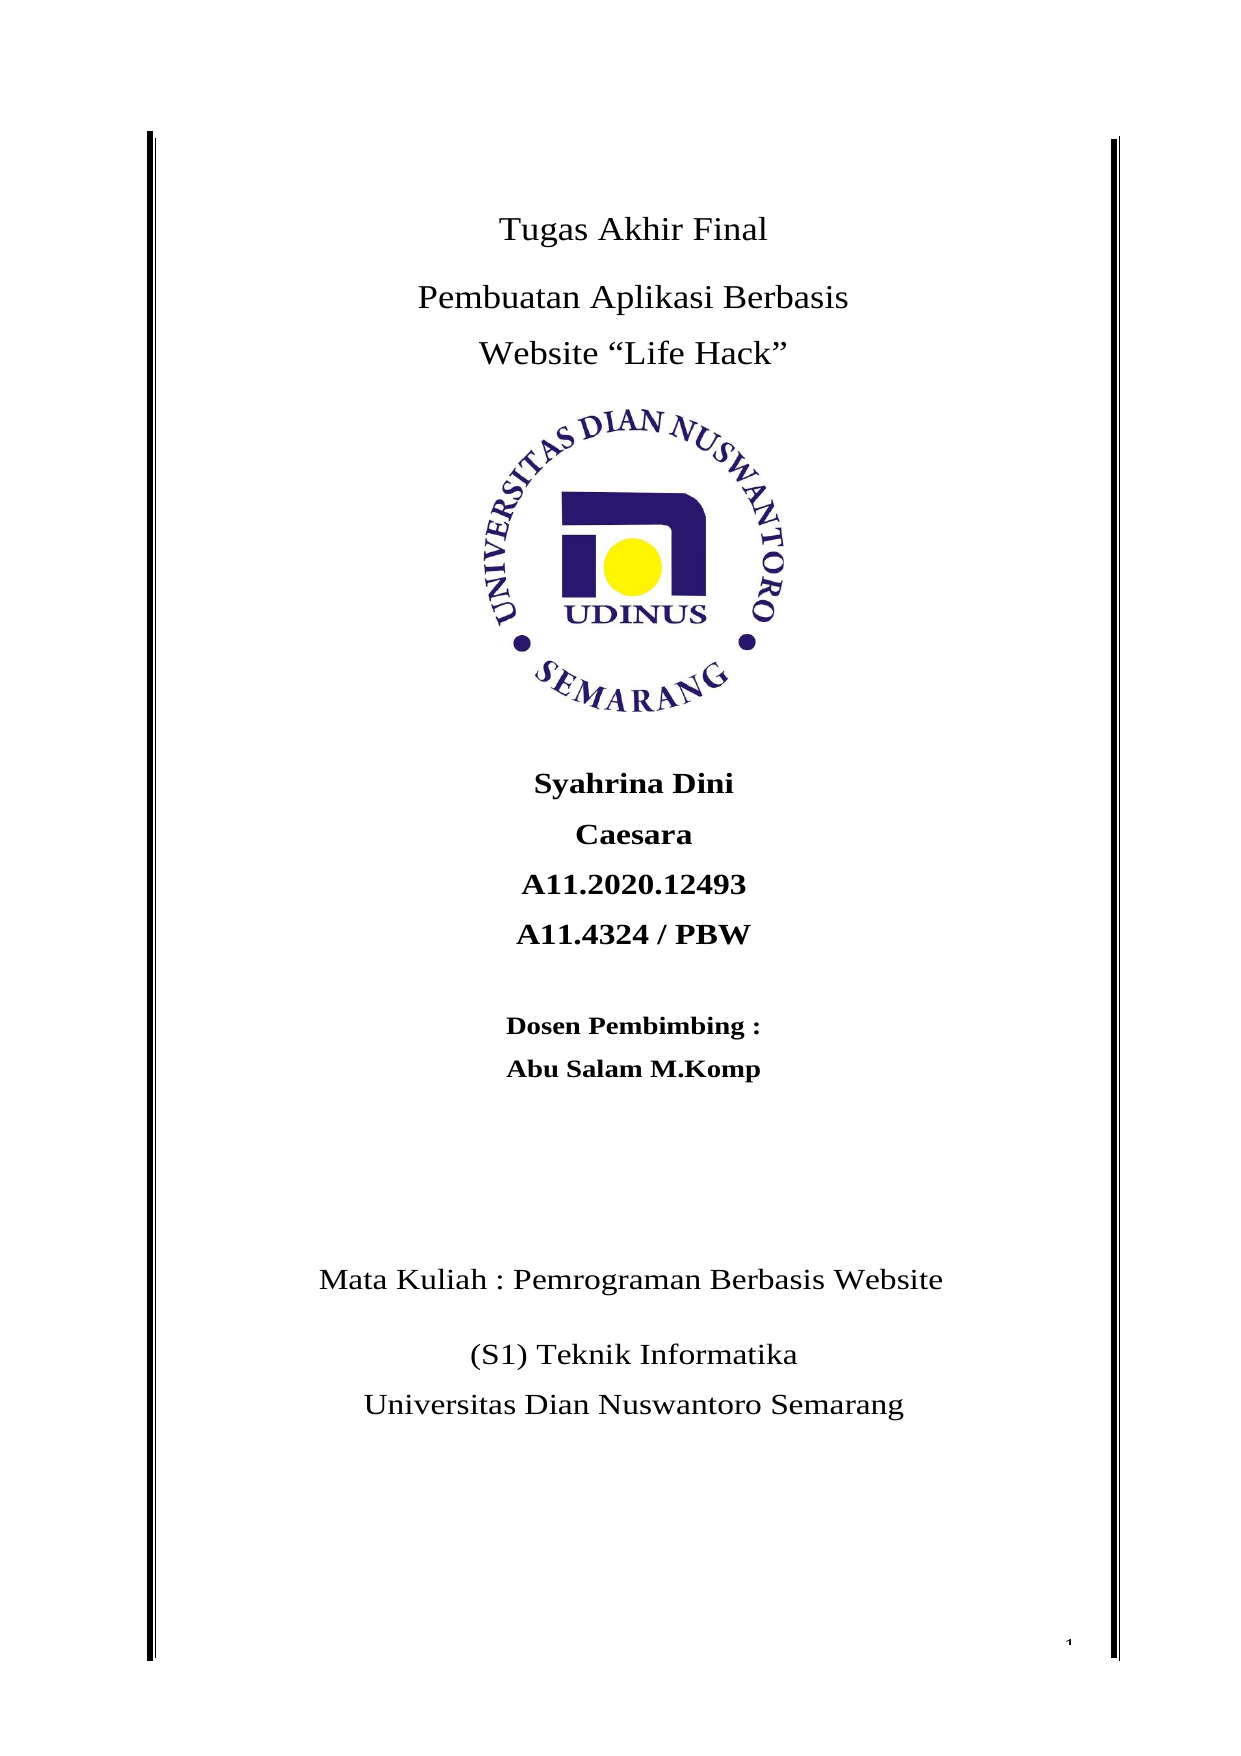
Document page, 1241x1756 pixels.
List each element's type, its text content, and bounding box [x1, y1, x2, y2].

subtitle Dosen Pembimbing : [226, 1011, 1041, 1039]
text Mata Kuliah : Pemrograman Berbasis Website [150, 1262, 1112, 1296]
text Abu Salam M.Komp [226, 1054, 1041, 1083]
picture [483, 409, 784, 712]
text Pembuatan Aplikasi Berbasis Website “Life Hack” [414, 277, 852, 372]
text Syahrina Dini Caesara A11.2020.12493 A11.4324 / PBW [471, 766, 797, 951]
text Tugas Akhir Final [414, 209, 852, 247]
text (S1) Teknik Informatika Universitas Dian Nuswantoro Semarang [363, 1337, 906, 1421]
